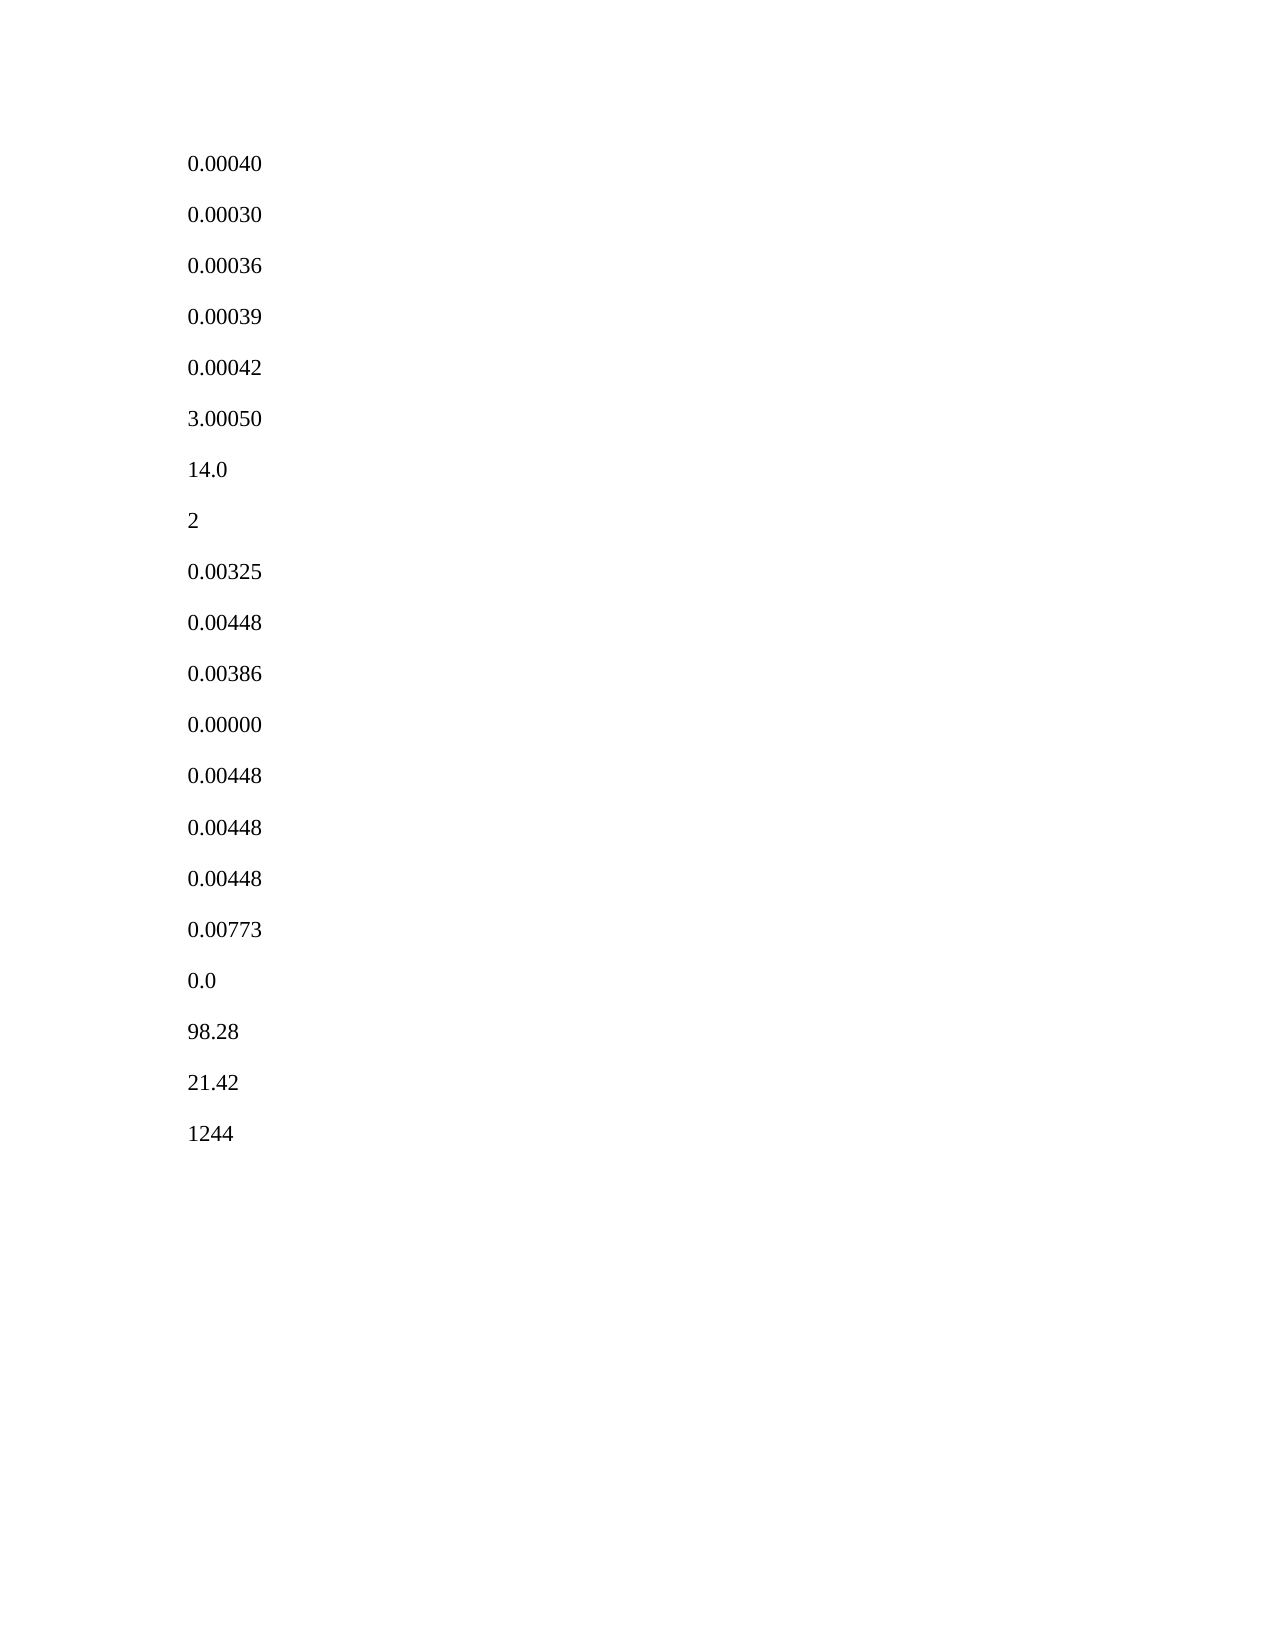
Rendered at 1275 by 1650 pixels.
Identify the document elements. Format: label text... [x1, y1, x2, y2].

table_cell 0.00448 [176, 609, 1076, 660]
table_cell 0.00386 [176, 660, 1076, 711]
table_cell 0.0 [176, 967, 1076, 1018]
table_cell 0.00042 [176, 354, 1076, 405]
table_cell 1244 [176, 1120, 1076, 1171]
table_cell 0.00773 [176, 916, 1076, 967]
table_cell 0.00000 [176, 711, 1076, 762]
table_cell 2 [176, 507, 1076, 558]
table_cell 0.00325 [176, 558, 1076, 609]
table_cell 0.00448 [176, 814, 1076, 864]
table_cell 0.00030 [176, 201, 1076, 252]
table_cell 0.00448 [176, 763, 1076, 813]
table_cell 0.00040 [176, 150, 1076, 201]
table_cell 0.00036 [176, 252, 1076, 303]
table_cell 98.28 [176, 1018, 1076, 1069]
table_cell 21.42 [176, 1069, 1076, 1120]
table_cell 14.0 [176, 456, 1076, 507]
table_cell 0.00039 [176, 303, 1076, 354]
table_cell 0.00448 [176, 865, 1076, 916]
table_cell 3.00050 [176, 405, 1076, 456]
